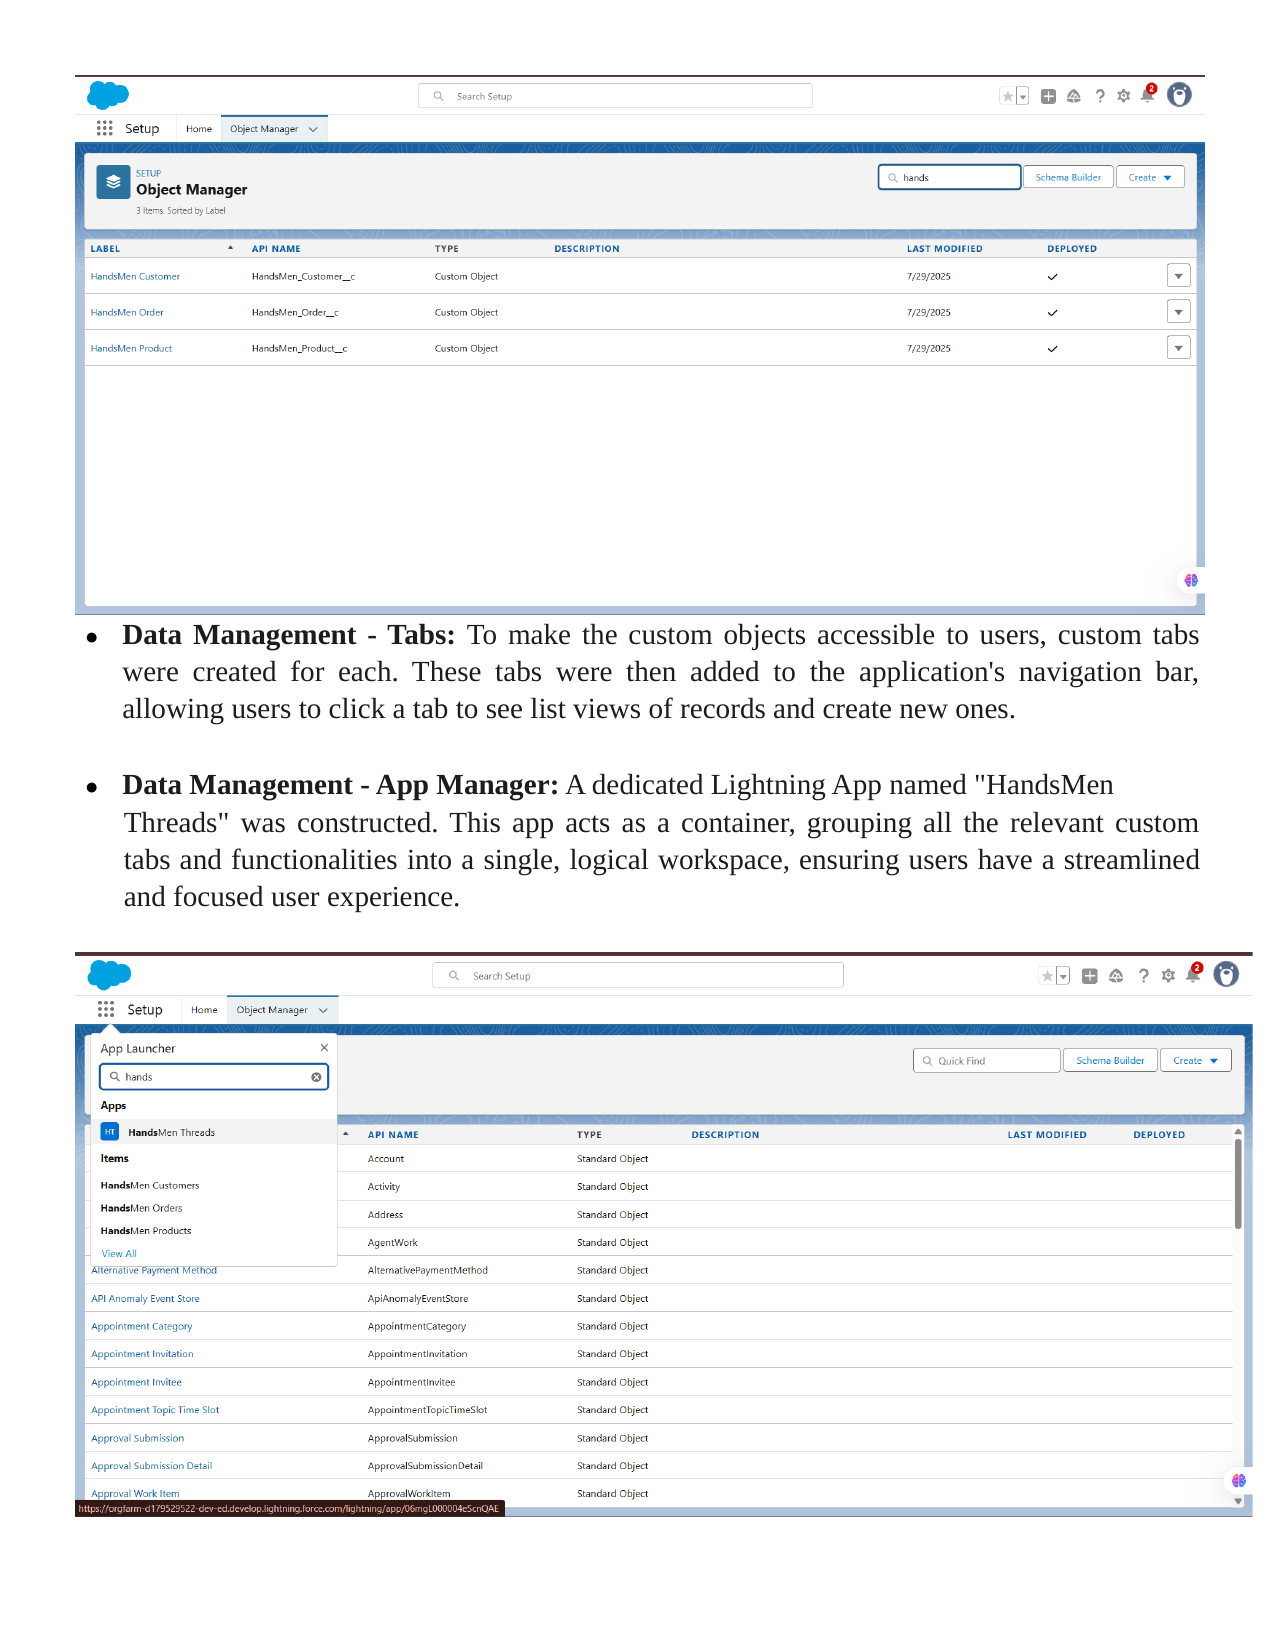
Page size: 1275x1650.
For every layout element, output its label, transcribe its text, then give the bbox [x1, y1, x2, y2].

list Data Management - App Manager: A dedicated Lightning App named "HandsMen [84, 767, 1201, 801]
text Threads" was constructed. This app acts as a container, grouping all the relevant custom tabs and functionalities into a single, logical workspace, ensuring users have a streamlined and focused user experience. [123, 805, 1201, 912]
picture [75, 75, 1205, 615]
picture [75, 952, 1253, 1517]
list Data Management - Tabs: To make the custom objects accessible to users, custom tabs were created for each. These tabs were then added to the application's navigation bar, allowing users to click a tab to see list views of records and create new ones. [84, 617, 1201, 725]
